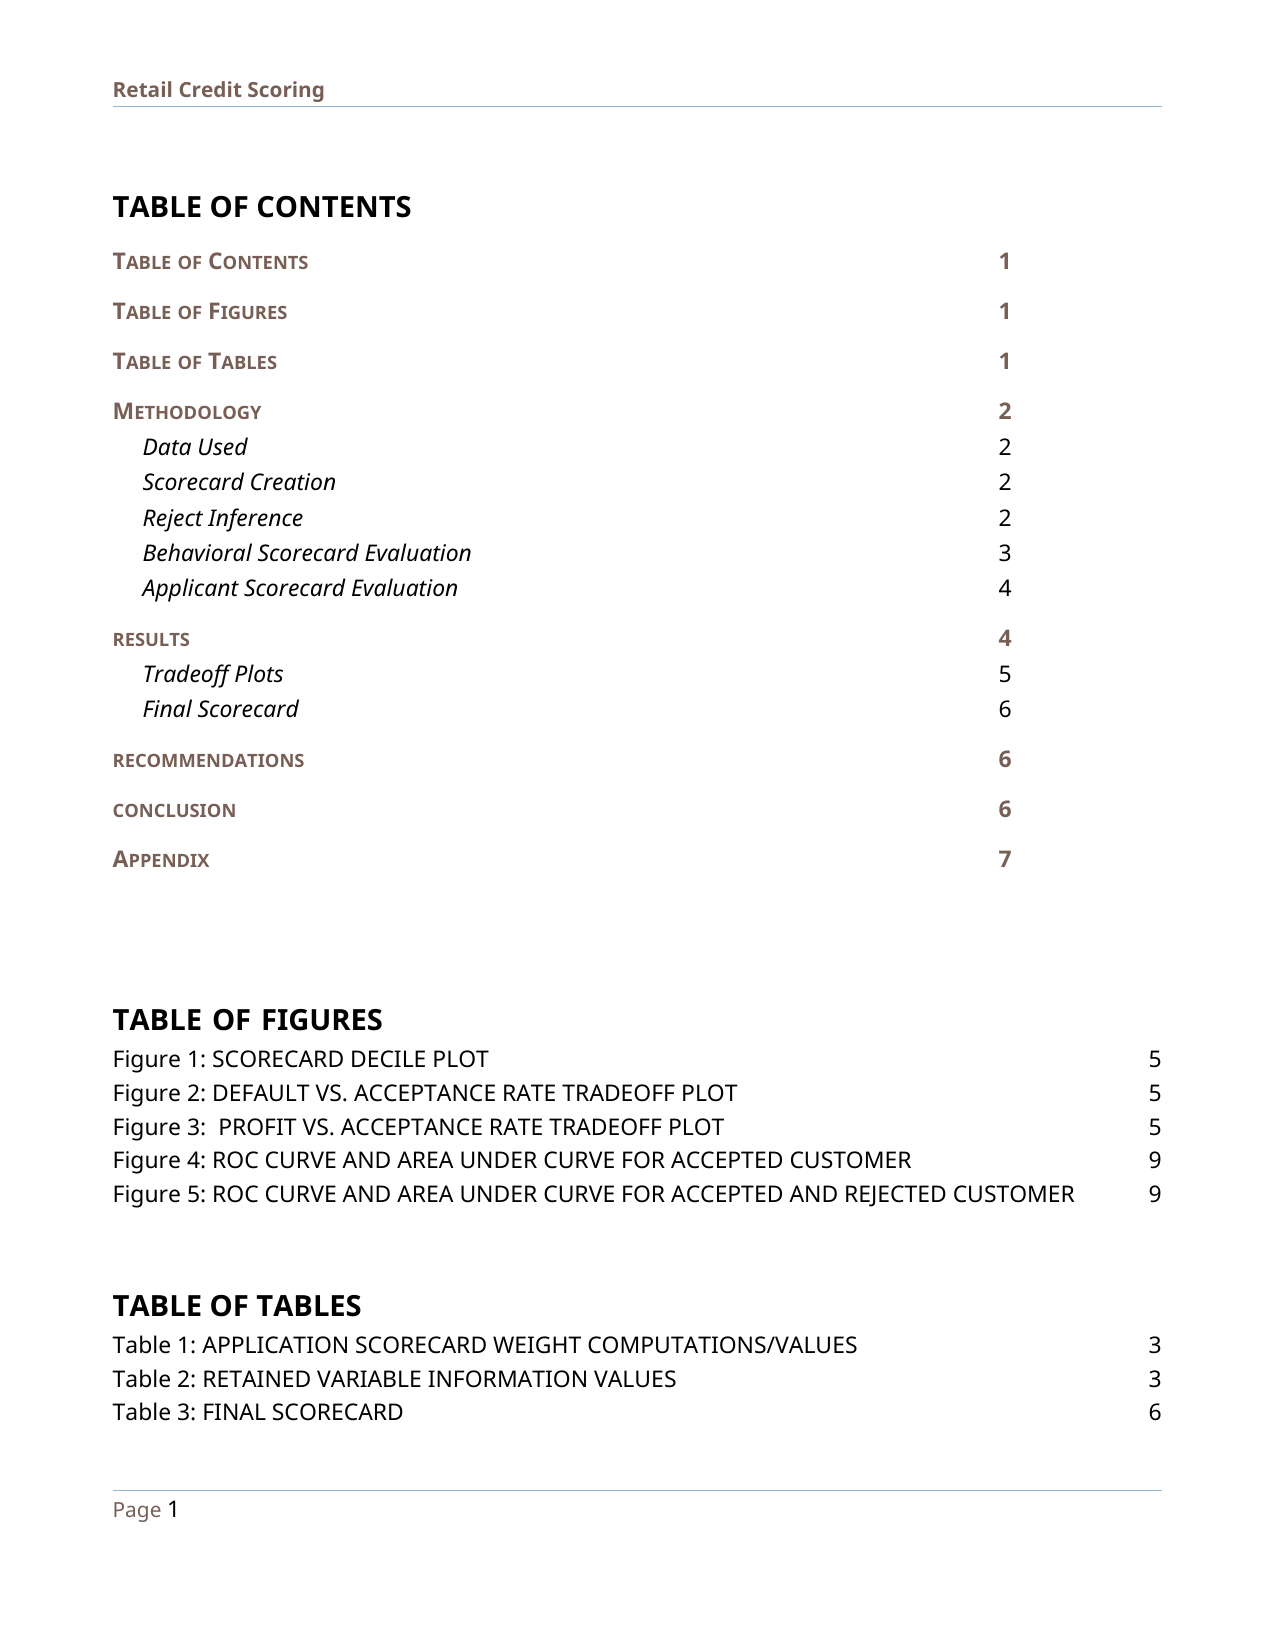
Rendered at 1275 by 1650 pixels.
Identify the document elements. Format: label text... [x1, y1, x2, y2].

subtitle Table of Figures [112, 999, 1162, 1039]
subtitle Table of Contents [112, 187, 1162, 226]
subtitle Table of Tables [112, 1285, 1162, 1324]
